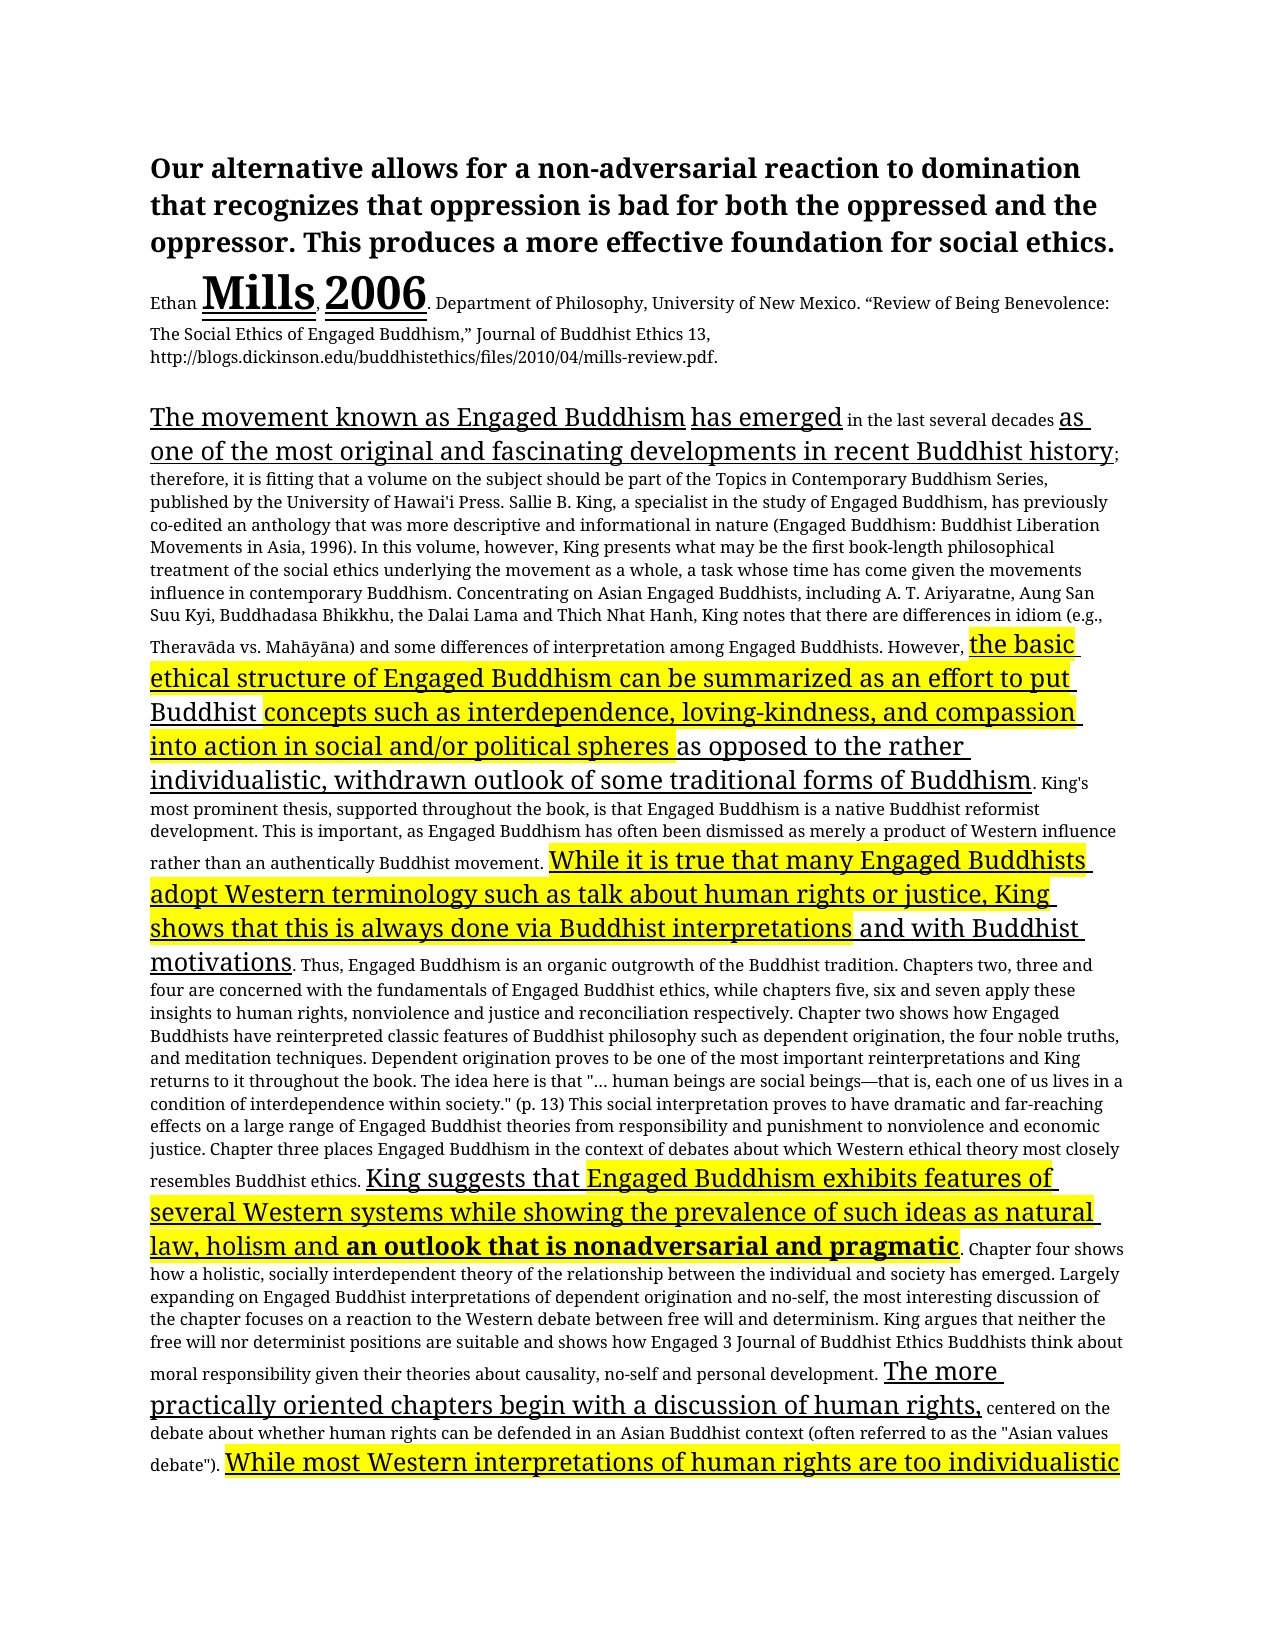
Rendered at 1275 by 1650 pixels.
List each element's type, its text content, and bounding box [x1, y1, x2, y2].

text Ethan Mills, 2006. Department of Philosophy, University of New Mexico. “Review of Being Benevolence: The Social Ethics of Engaged Buddhism,” Journal of Buddhist Ethics 13, http://blogs.dickinson.edu/buddhistethics/files/2010/04/mills-review.pdf. [150, 261, 1125, 368]
subtitle Our alternative allows for a non-adversarial reaction to domination that recognizes that oppression is bad for both the oppressed and the oppressor. This produces a more effective foundation for social ethics. [150, 150, 1125, 261]
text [150, 400, 1125, 1478]
